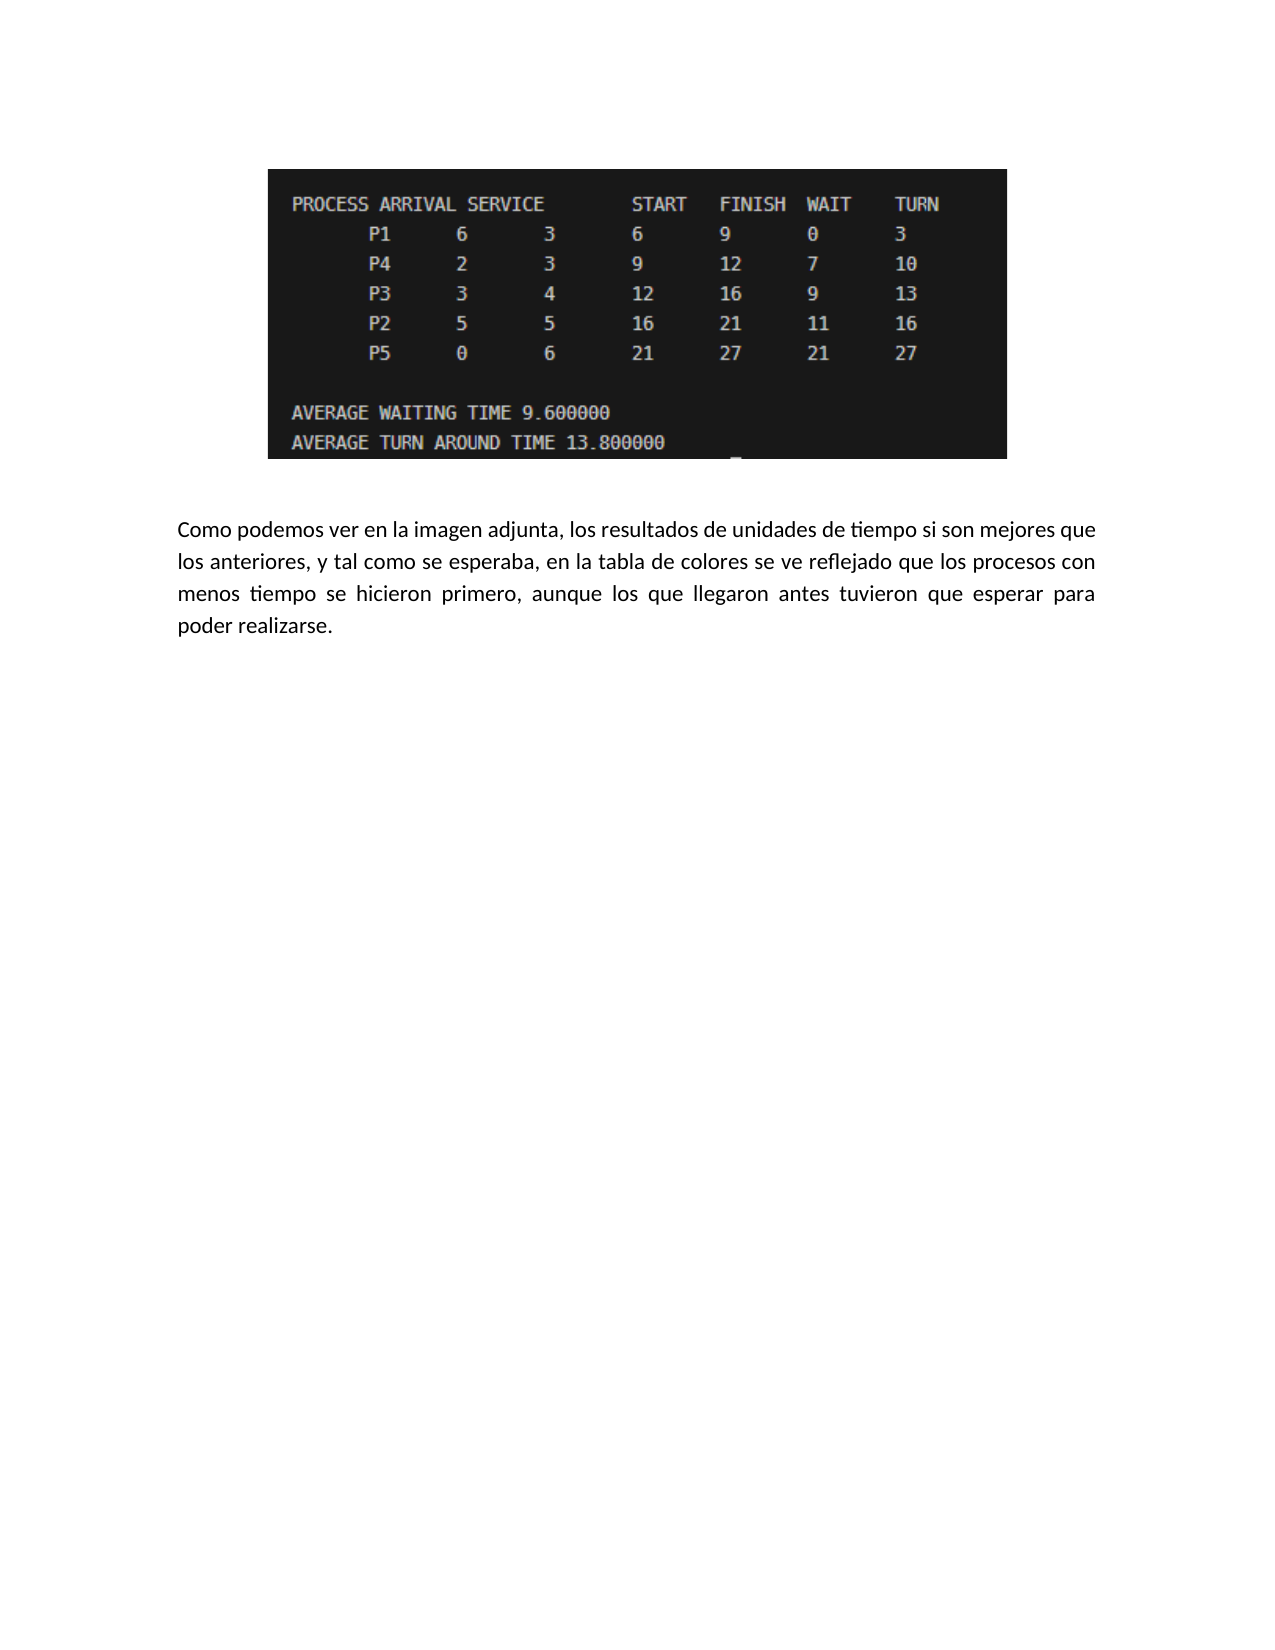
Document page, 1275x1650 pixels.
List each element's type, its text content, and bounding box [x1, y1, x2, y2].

picture [267, 169, 1008, 459]
text Como podemos ver en la imagen adjunta, los resultados de unidades de tiempo si son mejores que los anteriores, y tal como se esperaba, en la tabla de colores se ve reflejado que los procesos con menos tiempo se hicieron primero, aunque los que llegaron antes tuvieron que esperar para poder realizarse. [177, 515, 1098, 639]
